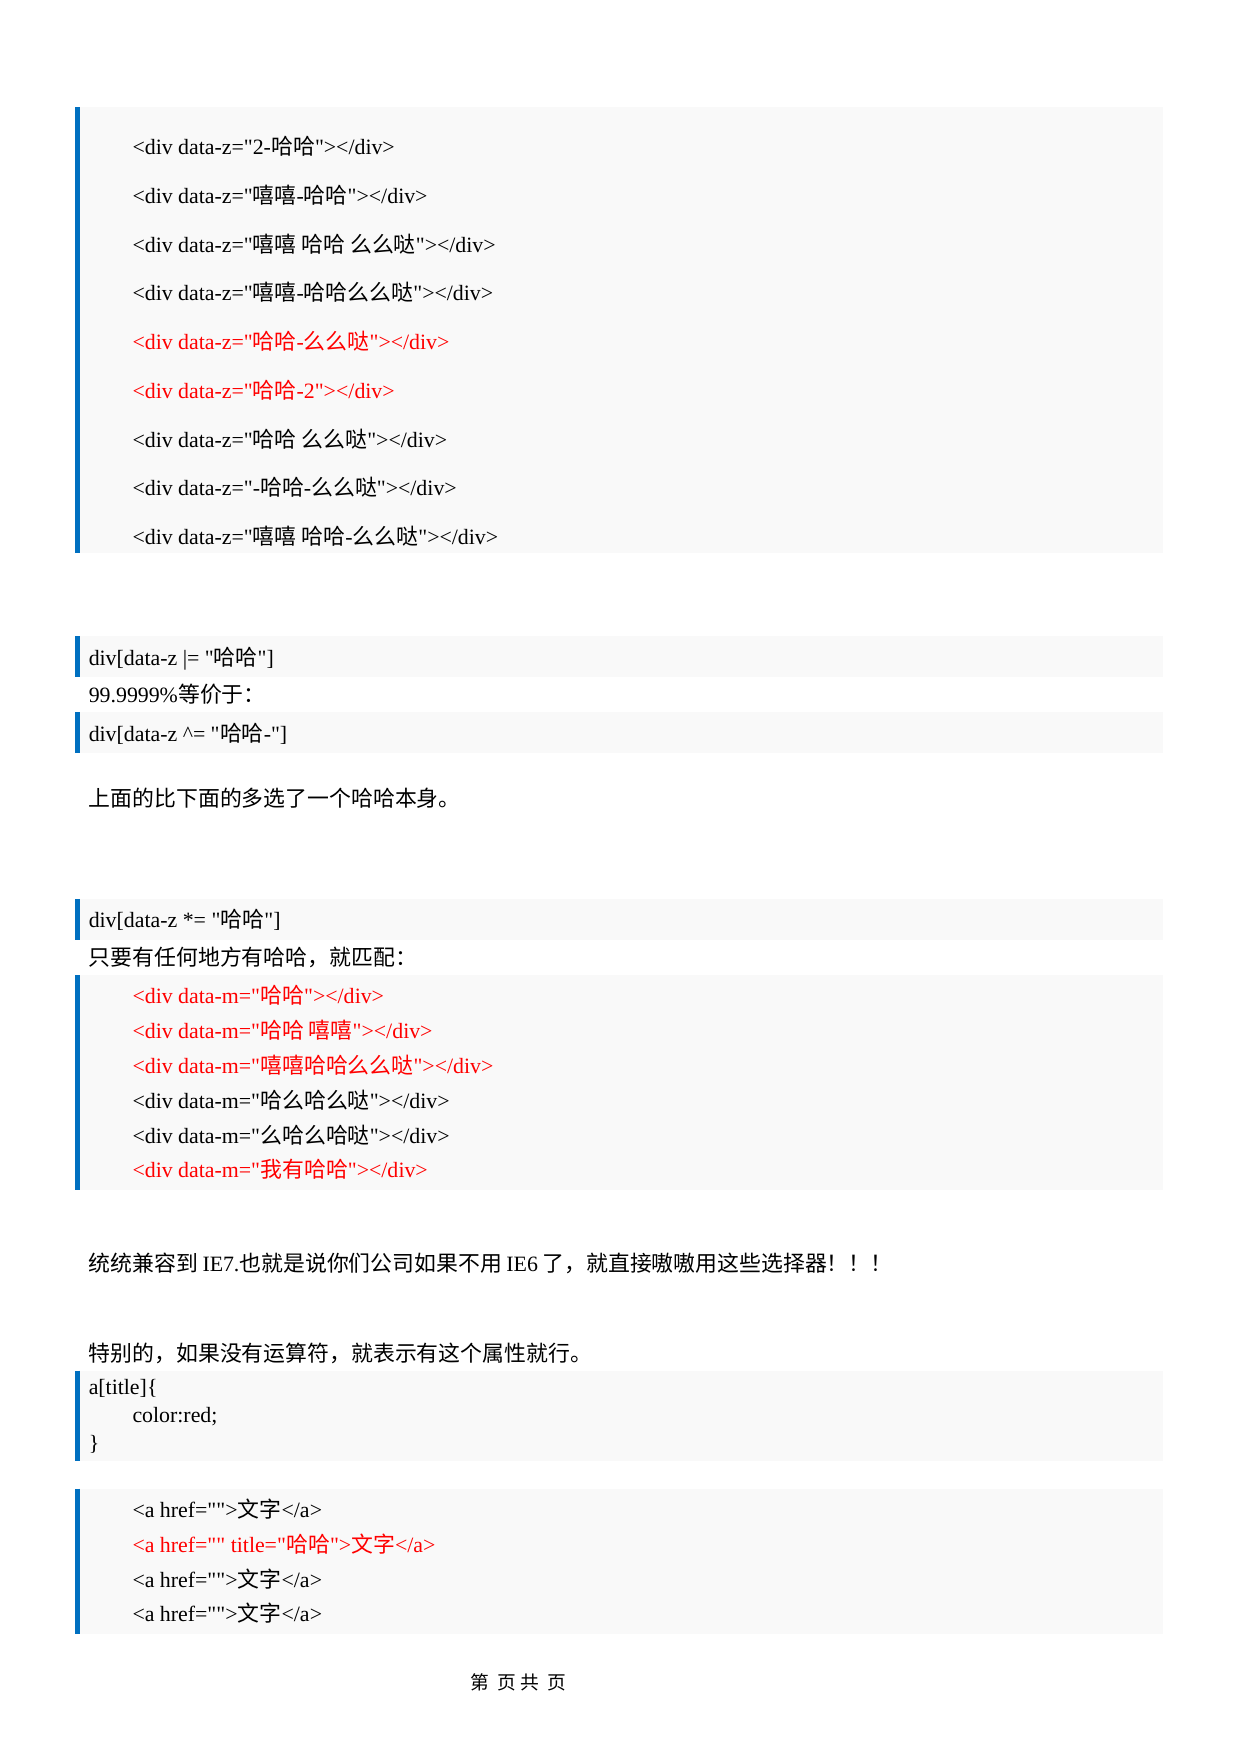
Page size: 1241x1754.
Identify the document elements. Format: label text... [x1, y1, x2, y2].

table_header a[title]{ color:red; } [80, 1371, 1163, 1461]
table_header <a href="">文字</a> <a href="" title="哈哈">文字</a> <a href="">文字</a> <a href="">文字</a> [80, 1489, 1163, 1634]
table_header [80, 107, 1163, 553]
text 99.9999%等价于： [88, 677, 1152, 709]
table_header <div data-m="哈哈"></div> <div data-m="哈哈 嘻嘻"></div> <div data-m="嘻嘻哈哈么么哒"></div> <div data-m="哈么哈么哒"></div> <div data-m="么哈么哈哒"></div> <div data-m="我有哈哈"></div> [80, 975, 1163, 1190]
text 只要有任何地方有哈哈，就匹配： [88, 940, 1152, 972]
text 上面的比下面的多选了一个哈哈本身。 [88, 781, 1152, 813]
table_header div[data-z *= "哈哈"] [80, 899, 1163, 940]
text 特别的，如果没有运算符，就表示有这个属性就行。 [88, 1336, 1152, 1367]
table_header div[data-z |= "哈哈"] [80, 636, 1163, 677]
text 统统兼容到IE7.也就是说你们公司如果不用IE6了，就直接嗷嗷用这些选择器！！！ [88, 1246, 1152, 1277]
table_header div[data-z ^= "哈哈-"] [80, 712, 1163, 753]
